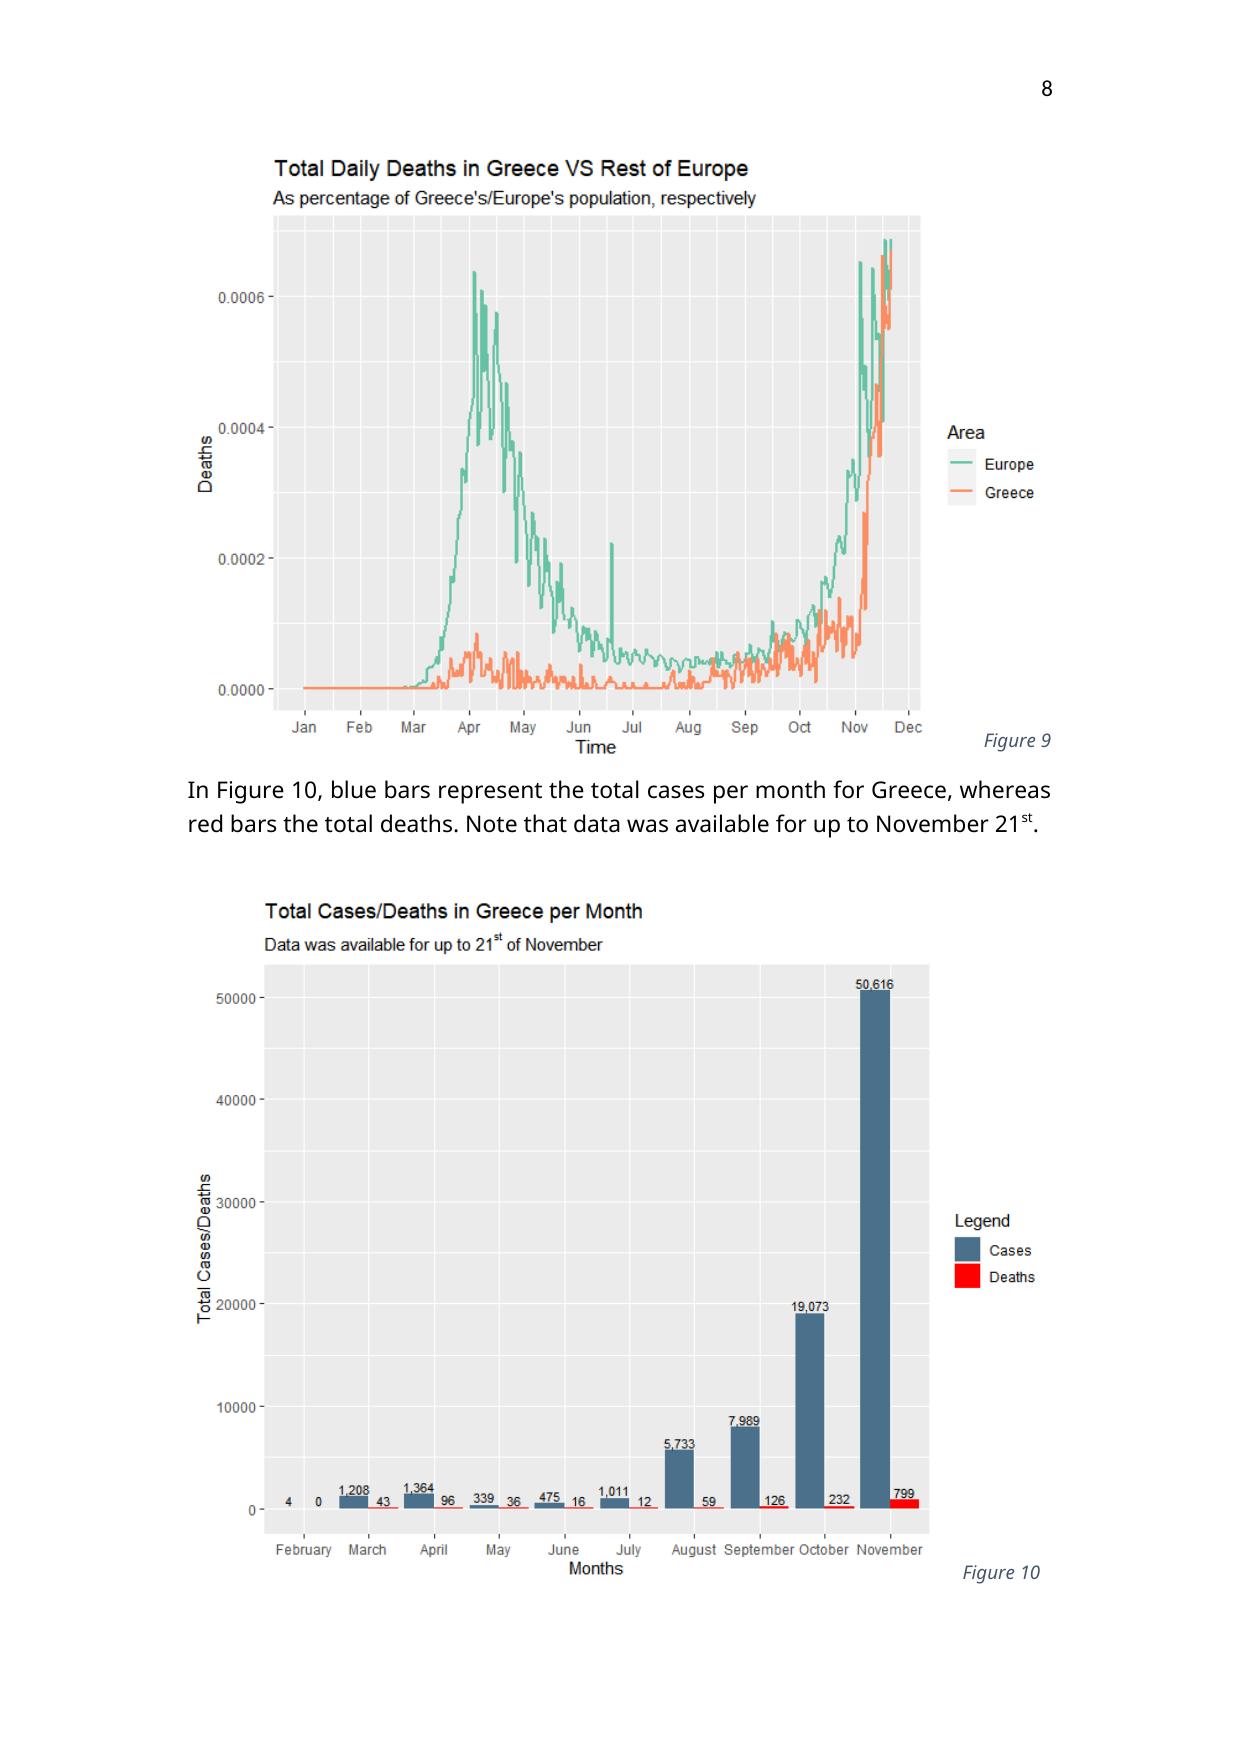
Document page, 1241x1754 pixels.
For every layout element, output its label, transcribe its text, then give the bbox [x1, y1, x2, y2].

text In Figure 10, blue bars represent the total cases per month for Greece, whereas red bars the total deaths. Note that data was available for up to November 21st. [187, 766, 1053, 839]
picture [187, 893, 1053, 1586]
picture [187, 149, 1053, 766]
